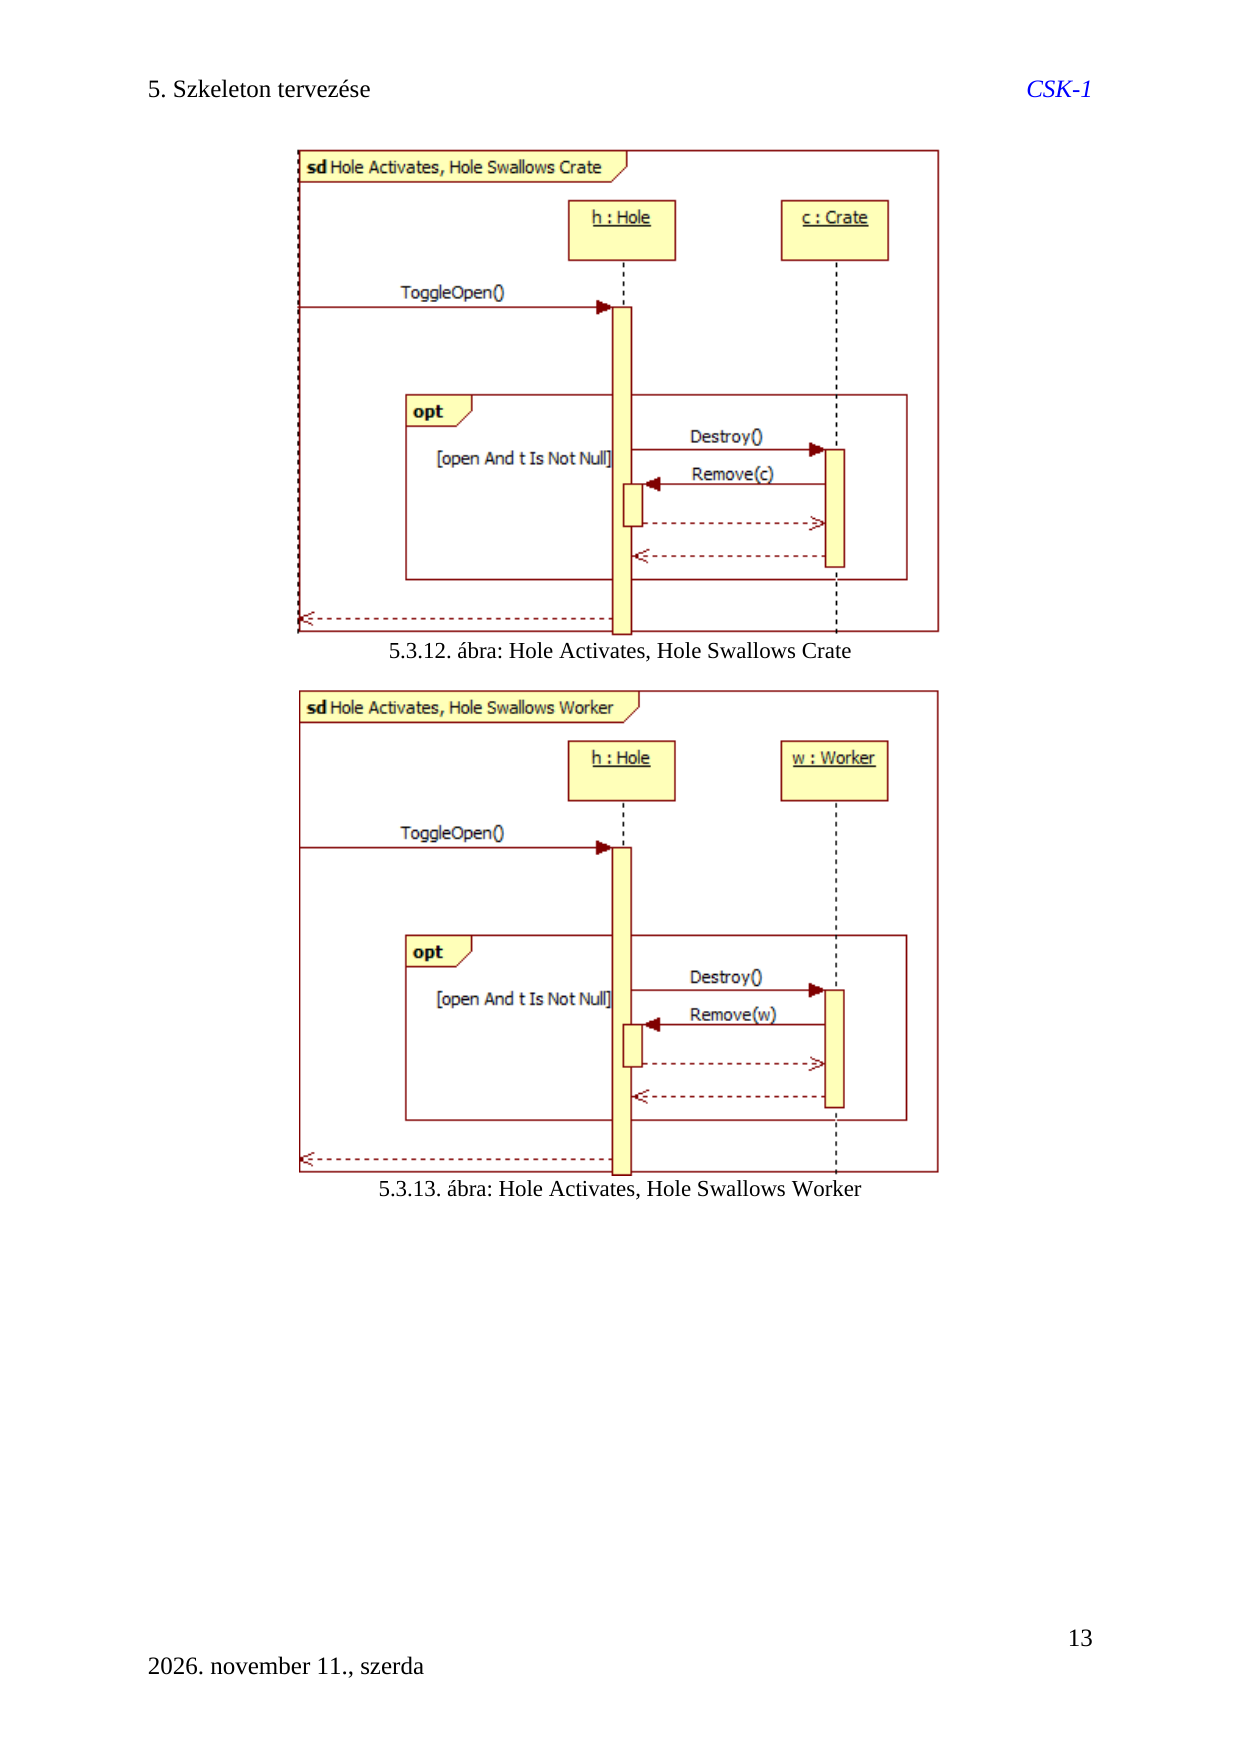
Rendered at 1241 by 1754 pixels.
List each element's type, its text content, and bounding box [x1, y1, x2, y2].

text 5.3.12. ábra: Hole Activates, Hole Swallows Crate [148, 637, 1093, 663]
picture [299, 689, 942, 1176]
picture [296, 147, 944, 637]
text 5.3.13. ábra: Hole Activates, Hole Swallows Worker [148, 1175, 1093, 1202]
